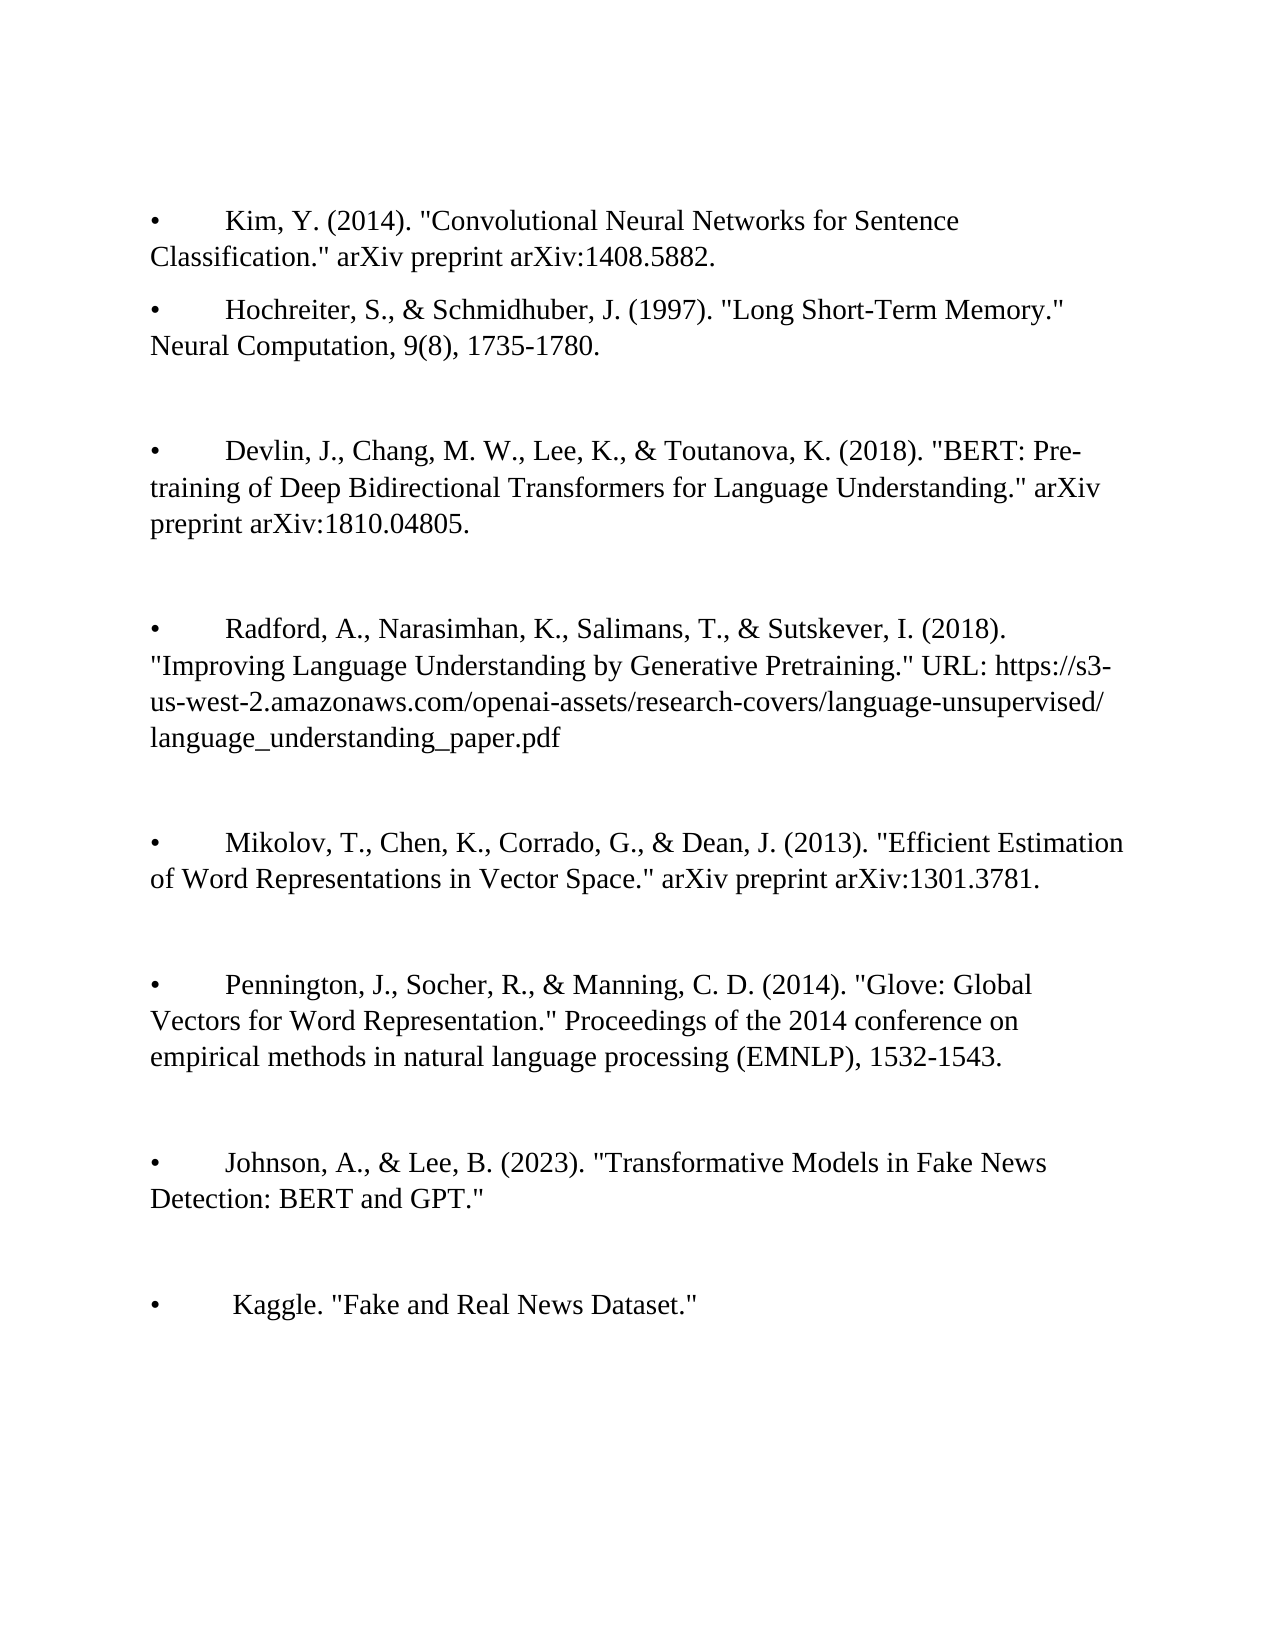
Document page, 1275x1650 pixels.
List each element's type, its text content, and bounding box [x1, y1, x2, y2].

text • Kim, Y. (2014). "Convolutional Neural Networks for Sentence Classification." arXiv preprint arXiv:1408.5882. [150, 203, 1125, 272]
text • Kaggle. "Fake and Real News Dataset." [150, 1287, 1125, 1321]
text • Hochreiter, S., & Schmidhuber, J. (1997). "Long Short-Term Memory." Neural Computation, 9(8), 1735-1780. [150, 292, 1125, 361]
text • Pennington, J., Socher, R., & Manning, C. D. (2014). "Glove: Global Vectors for Word Representation." Proceedings of the 2014 conference on empirical methods in natural language processing (EMNLP), 1532-1543. [150, 967, 1125, 1073]
text • Johnson, A., & Lee, B. (2023). "Transformative Models in Fake News Detection: BERT and GPT." [150, 1145, 1125, 1215]
text • Mikolov, T., Chen, K., Corrado, G., & Dean, J. (2013). "Efficient Estimation of Word Representations in Vector Space." arXiv preprint arXiv:1301.3781. [150, 826, 1125, 895]
text • Radford, A., Narasimhan, K., Salimans, T., & Sutskever, I. (2018). "Improving Language Understanding by Generative Pretraining." URL: https://s3-us-west-2.amazonaws.com/openai-assets/research-covers/language-unsupervised/language_understanding_paper.pdf [150, 611, 1125, 753]
text • Devlin, J., Chang, M. W., Lee, K., & Toutanova, K. (2018). "BERT: Pre-training of Deep Bidirectional Transformers for Language Understanding." arXiv preprint arXiv:1810.04805. [150, 433, 1125, 539]
